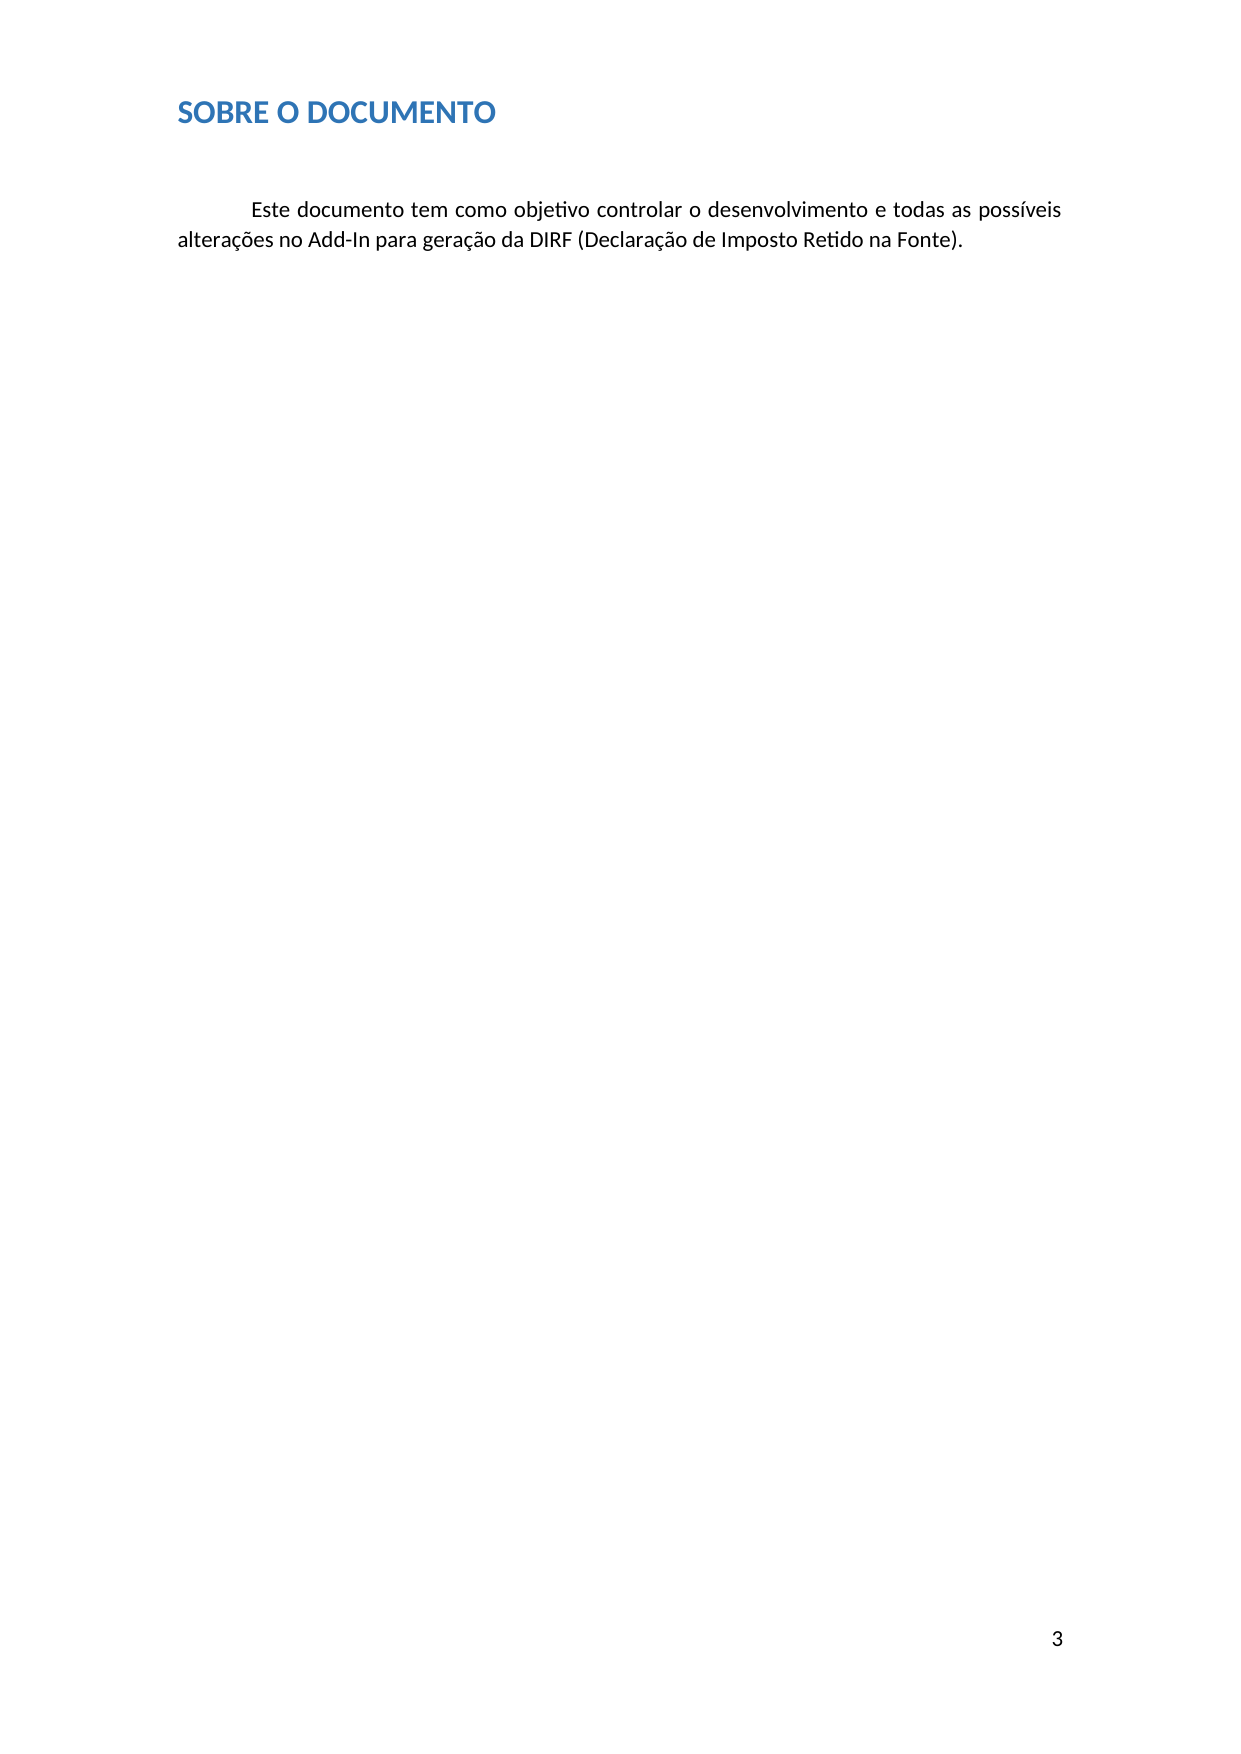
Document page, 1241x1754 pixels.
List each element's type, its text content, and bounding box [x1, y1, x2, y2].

text Este documento tem como objetivo controlar o desenvolvimento e todas as possíveis alterações no Add-In para geração da DIRF (Declaração de Imposto Retido na Fonte). [177, 195, 1063, 253]
subtitle SOBRE O DOCUMENTO [177, 91, 1063, 131]
